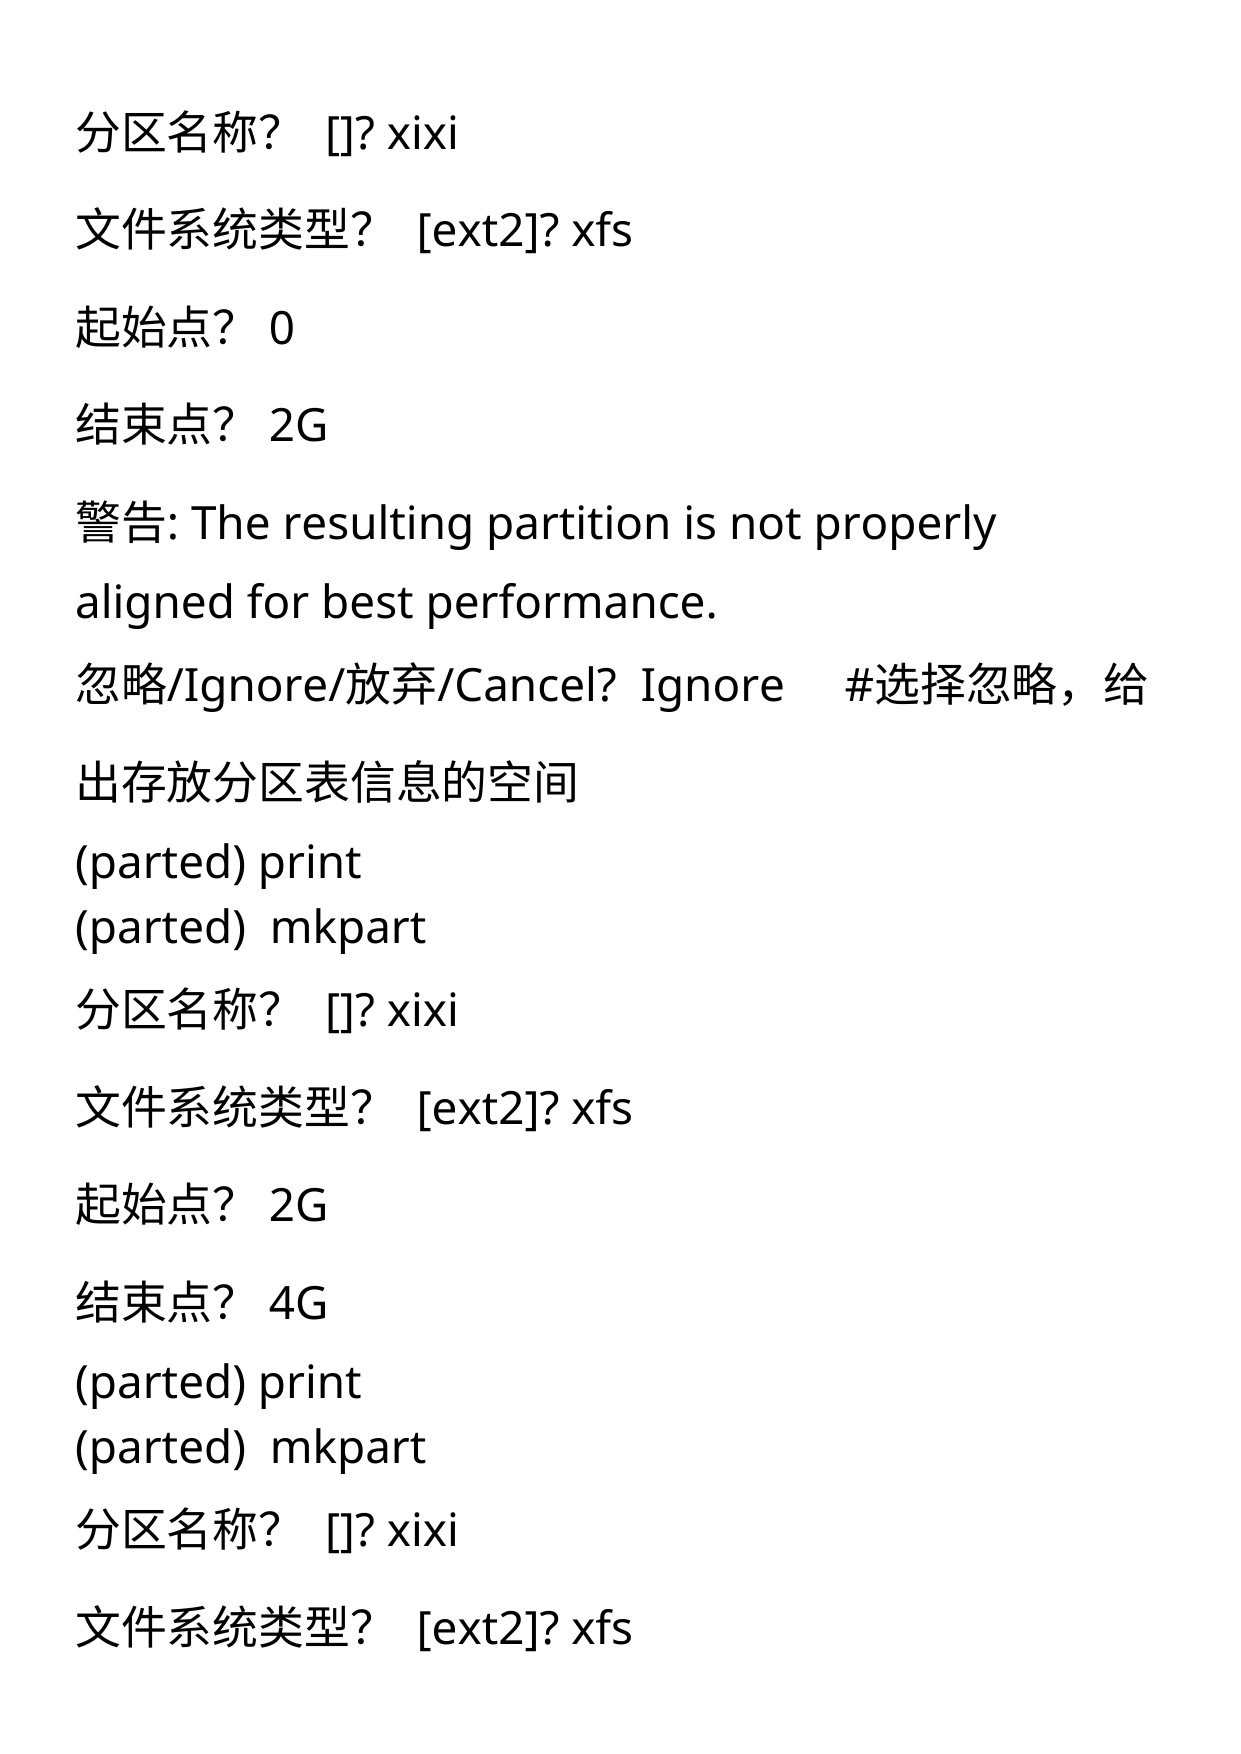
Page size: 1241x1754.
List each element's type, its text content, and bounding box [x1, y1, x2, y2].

text 文件系统类型？ [ext2]? xfs [75, 1056, 1165, 1153]
text 文件系统类型？ [ext2]? xfs [75, 178, 1165, 276]
text 分区名称？ []? xixi [75, 81, 1165, 178]
text 警告: The resulting partition is not properly aligned for best performance. [75, 471, 1165, 633]
text 忽略/Ignore/放弃/Cancel? Ignore #选择忽略，给出存放分区表信息的空间 [75, 633, 1165, 828]
text (parted) print [75, 1348, 1165, 1413]
text 分区名称？ []? xixi [75, 1478, 1165, 1576]
text 结束点？ 4G [75, 1251, 1165, 1348]
text 起始点？ 2G [75, 1153, 1165, 1251]
text (parted) mkpart [75, 893, 1165, 958]
text 结束点？ 2G [75, 373, 1165, 471]
text (parted) print [75, 828, 1165, 893]
text (parted) mkpart [75, 1413, 1165, 1478]
text 起始点？ 0 [75, 276, 1165, 373]
text 分区名称？ []? xixi [75, 958, 1165, 1056]
text 文件系统类型？ [ext2]? xfs [75, 1576, 1165, 1673]
